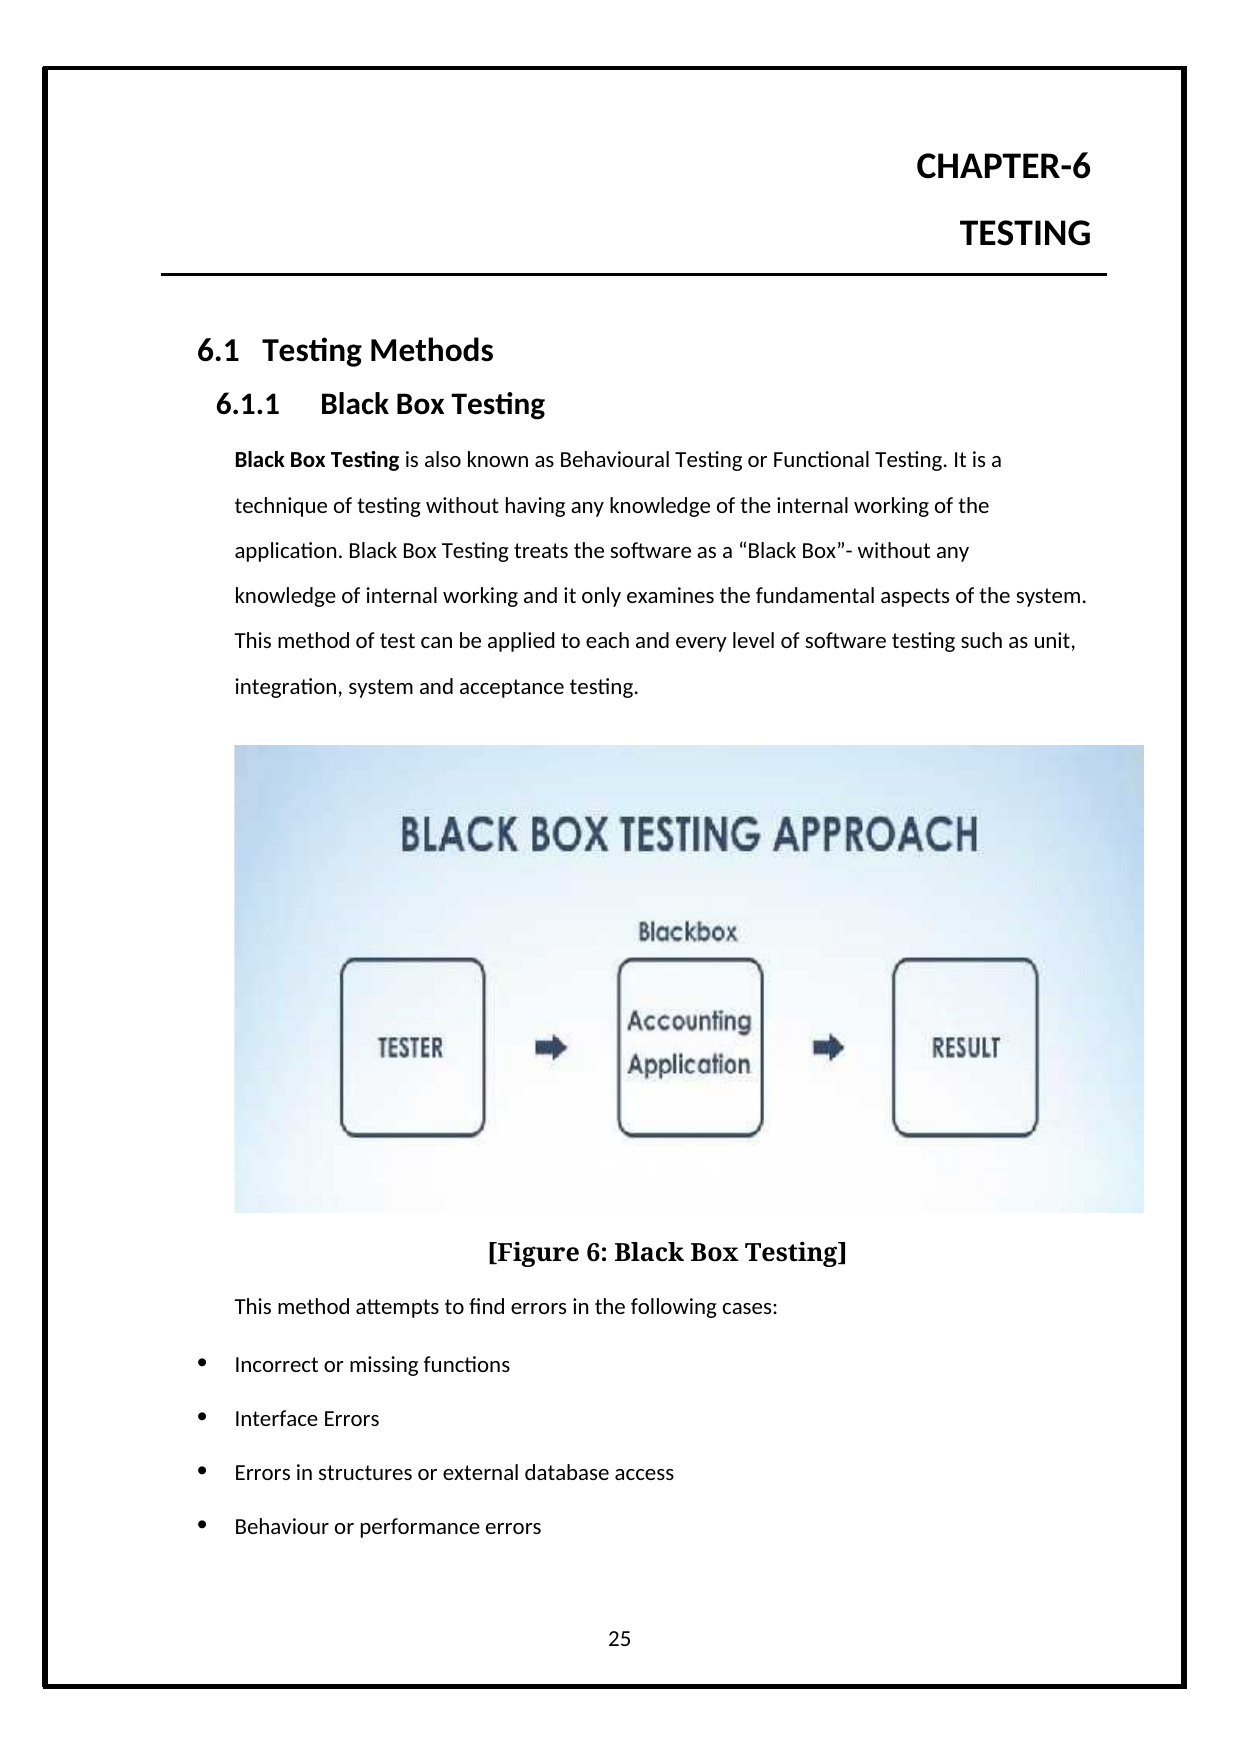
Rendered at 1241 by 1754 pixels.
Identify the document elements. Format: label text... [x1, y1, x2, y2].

list Behaviour or performance errors [197, 1507, 1103, 1540]
list Errors in structures or external database access [197, 1453, 1103, 1486]
text CHAPTER-6 [891, 142, 1091, 187]
text [Figure 6: Black Box Testing] [234, 1234, 1101, 1268]
text This method attempts to find errors in the following cases: [234, 1292, 1103, 1320]
text TESTING [909, 208, 1091, 254]
text 6.1.1 Black Box Testing [216, 384, 1103, 422]
text Black Box Testing is also known as Behavioural Testing or Functional Testing. It is a technique of testing without having any knowledge of the internal working of the application. Black Box Testing treats the software as a “Black Box”- without any [234, 445, 1101, 564]
list Incorrect or missing functions [197, 1346, 1103, 1379]
picture [234, 745, 1144, 1213]
list Interface Errors [197, 1399, 1103, 1433]
text 6.1 Testing Methods [197, 329, 1103, 370]
text knowledge of internal working and it only examines the fundamental aspects of the system. This method of test can be applied to each and every level of software testing such as unit, integration, system and acceptance testing. [234, 581, 1101, 700]
